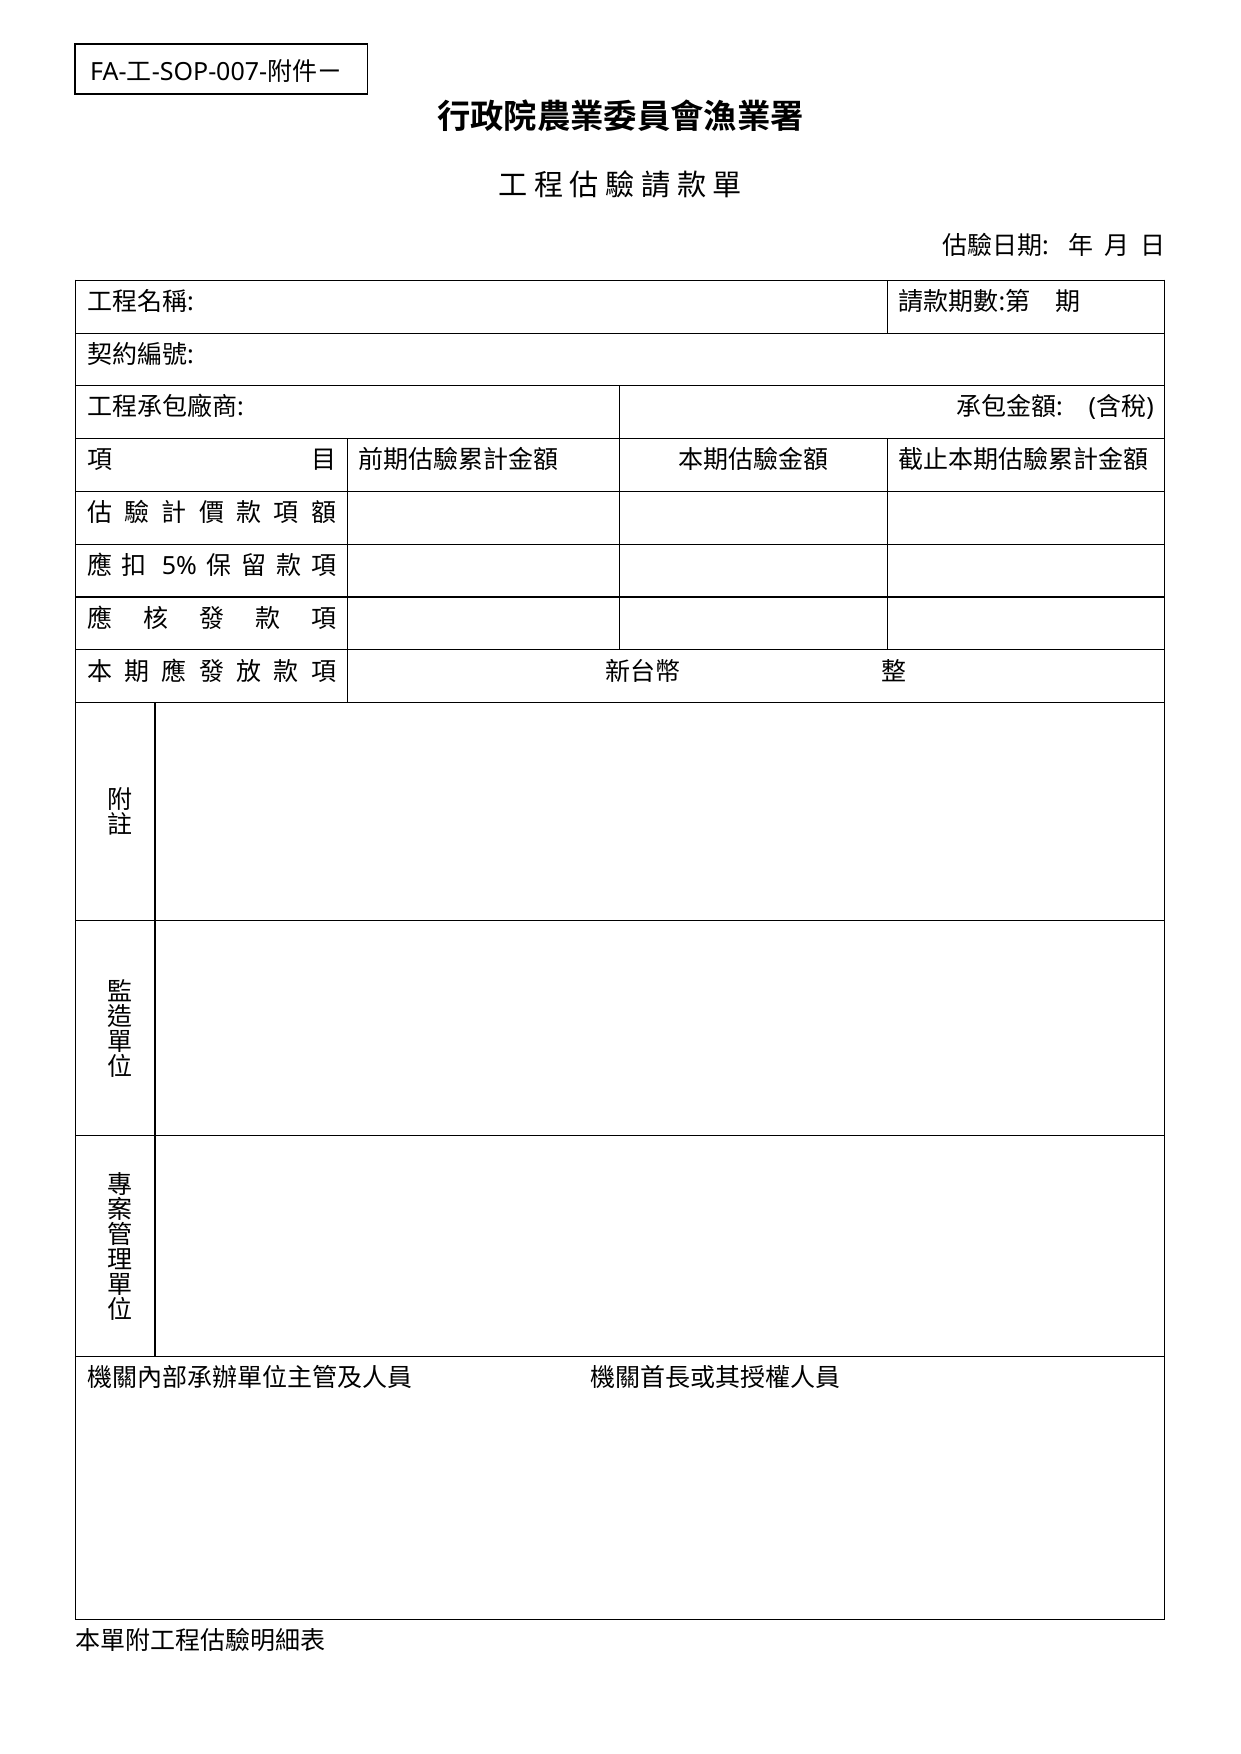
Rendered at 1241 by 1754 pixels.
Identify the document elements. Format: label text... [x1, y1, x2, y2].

table_cell 工程承包廠商: [76, 386, 619, 438]
table_cell [620, 545, 887, 596]
table_cell [888, 545, 1164, 596]
table_cell 截止本期估驗累計金額 [888, 439, 1164, 491]
table_cell 附註 [76, 703, 154, 920]
table_cell 承包金額: (含稅) [620, 386, 1164, 438]
table_cell [620, 492, 887, 544]
table_header 請款期數:第 期 [888, 281, 1164, 332]
table_cell 監造單位 [76, 921, 154, 1135]
table_cell 估驗計價款項額 [76, 492, 347, 544]
table_cell 契約編號: [76, 334, 1164, 385]
table_cell [348, 598, 619, 649]
text 本單附工程估驗明細表 [75, 1620, 1165, 1657]
table_cell 新台幣 整 [348, 650, 1164, 702]
table_header 工程名稱: [76, 281, 887, 332]
table_cell 本期估驗金額 [620, 439, 887, 491]
table_cell 機關內部承辦單位主管及人員 機關首長或其授權人員 [76, 1357, 1164, 1619]
table_cell [156, 1136, 1164, 1356]
table_cell 項目 [76, 439, 347, 491]
text 工 程 估 驗 請 款 單 [75, 162, 1165, 204]
table_cell 應核發款項 [76, 598, 347, 649]
table_cell 應扣5%保留款項 [76, 545, 347, 596]
table_cell [156, 921, 1164, 1135]
table_cell [156, 703, 1164, 920]
text 行政院農業委員會漁業署 [75, 89, 1165, 138]
table_cell 本期應發放款項 [76, 650, 347, 702]
table_cell [348, 492, 619, 544]
table_cell [348, 545, 619, 596]
table_cell 專案管理單位 [76, 1136, 154, 1356]
table_cell [888, 492, 1164, 544]
table_cell 前期估驗累計金額 [348, 439, 619, 491]
text 估驗日期: 年 月 日 [75, 225, 1165, 261]
table_cell [888, 598, 1164, 649]
table_cell [620, 598, 887, 649]
